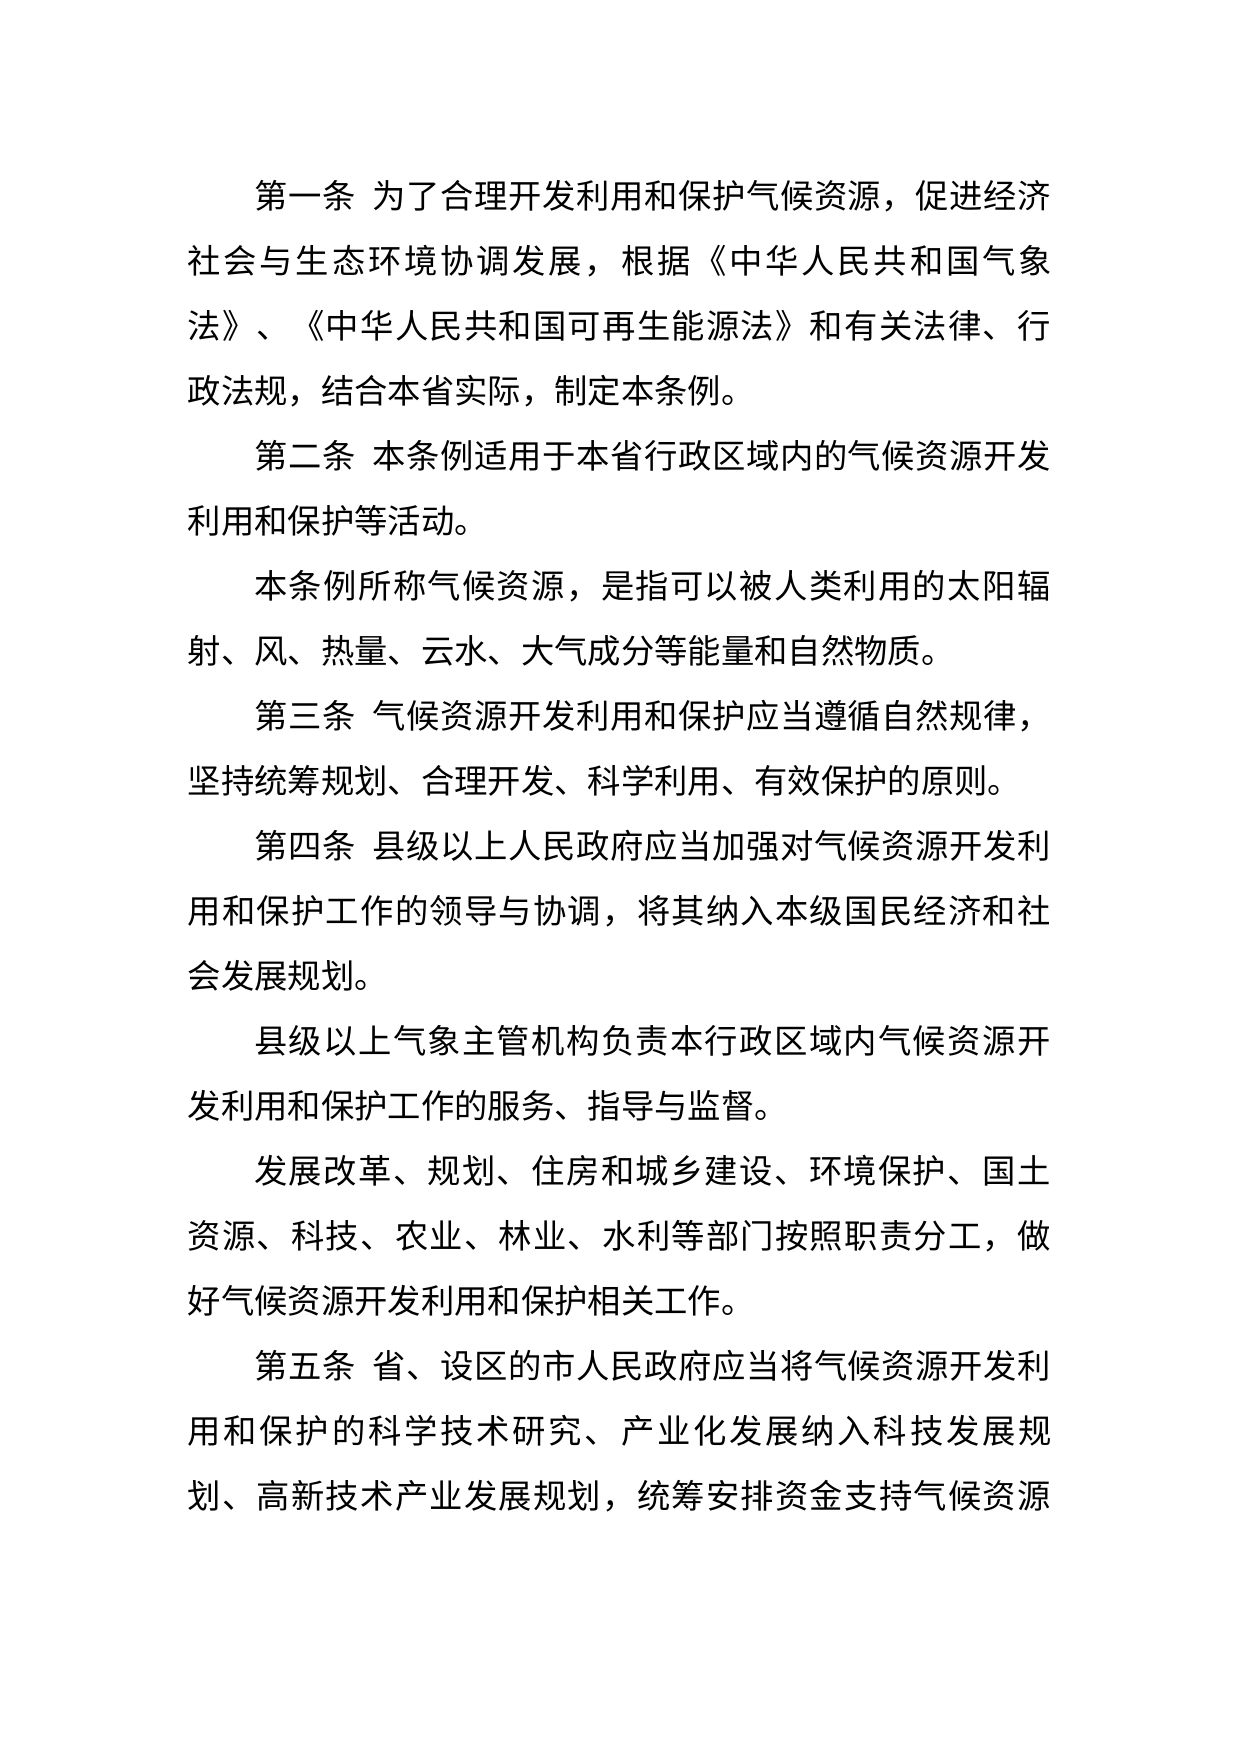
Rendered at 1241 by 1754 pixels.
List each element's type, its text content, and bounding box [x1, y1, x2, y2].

text 发展改革、规划、住房和城乡建设、环境保护、国土资源、科技、农业、林业、水利等部门按照职责分工，做好气候资源开发利用和保护相关工作。 [187, 1137, 1053, 1332]
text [187, 1332, 1053, 1527]
text 第一条 为了合理开发利用和保护气候资源，促进经济社会与生态环境协调发展，根据《中华人民共和国气象法》、《中华人民共和国可再生能源法》和有关法律、行政法规，结合本省实际，制定本条例。 [187, 162, 1053, 422]
text 第四条 县级以上人民政府应当加强对气候资源开发利用和保护工作的领导与协调，将其纳入本级国民经济和社会发展规划。 [187, 812, 1053, 1007]
text 第三条 气候资源开发利用和保护应当遵循自然规律，坚持统筹规划、合理开发、科学利用、有效保护的原则。 [187, 682, 1053, 812]
text 县级以上气象主管机构负责本行政区域内气候资源开发利用和保护工作的服务、指导与监督。 [187, 1007, 1053, 1137]
text 第二条 本条例适用于本省行政区域内的气候资源开发利用和保护等活动。 [187, 422, 1053, 552]
text 本条例所称气候资源，是指可以被人类利用的太阳辐射、风、热量、云水、大气成分等能量和自然物质。 [187, 552, 1053, 682]
